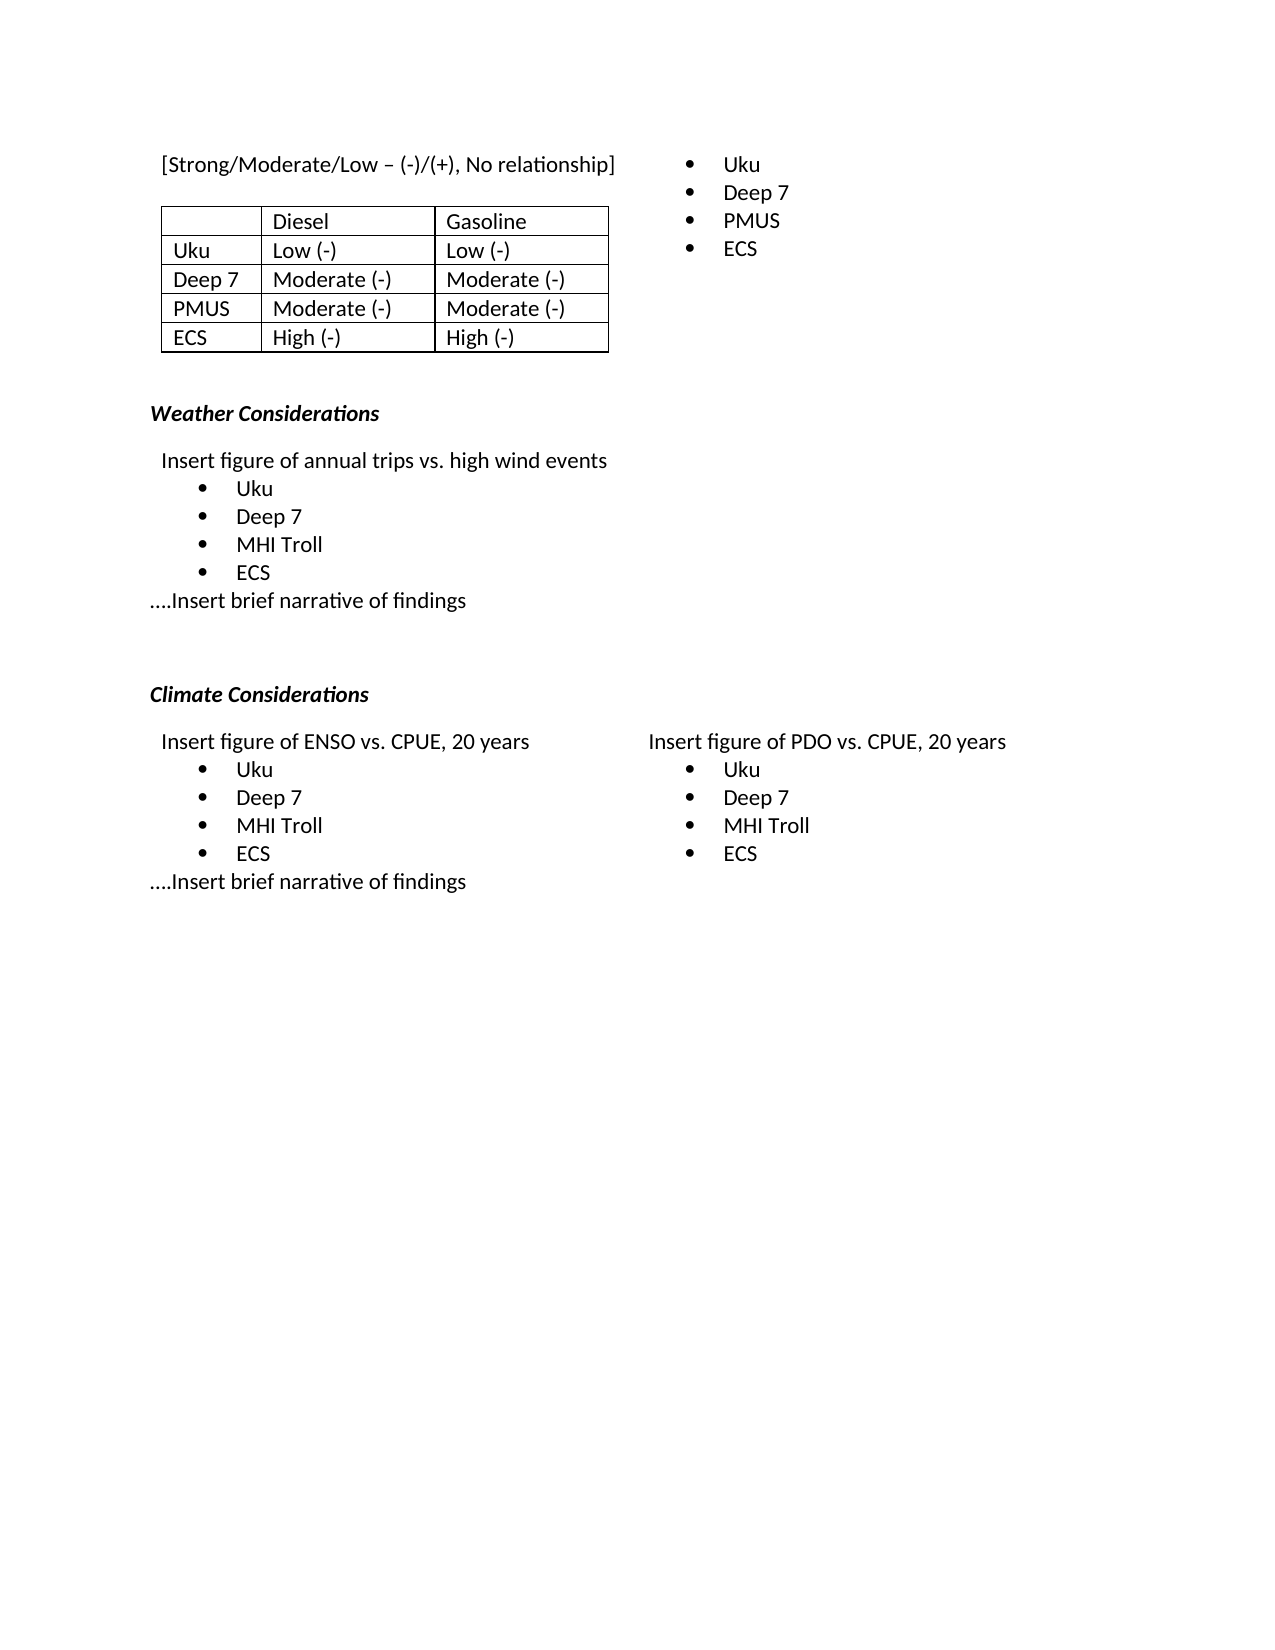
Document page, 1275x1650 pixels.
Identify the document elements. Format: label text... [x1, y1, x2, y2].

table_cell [637, 150, 1124, 352]
table_header Insert figure of annual trips vs. high wind events Uku Deep 7 MHI Troll ECS [150, 446, 1124, 586]
text ….Insert brief narrative of findings [150, 867, 1125, 895]
text Weather Considerations [150, 399, 1125, 427]
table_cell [150, 150, 637, 352]
table_header Insert figure of PDO vs. CPUE, 20 years Uku Deep 7 MHI Troll ECS [637, 727, 1124, 867]
text Climate Considerations [150, 680, 1125, 708]
table_header Insert figure of ENSO vs. CPUE, 20 years Uku Deep 7 MHI Troll ECS [150, 727, 637, 867]
text ….Insert brief narrative of findings [150, 586, 1125, 614]
